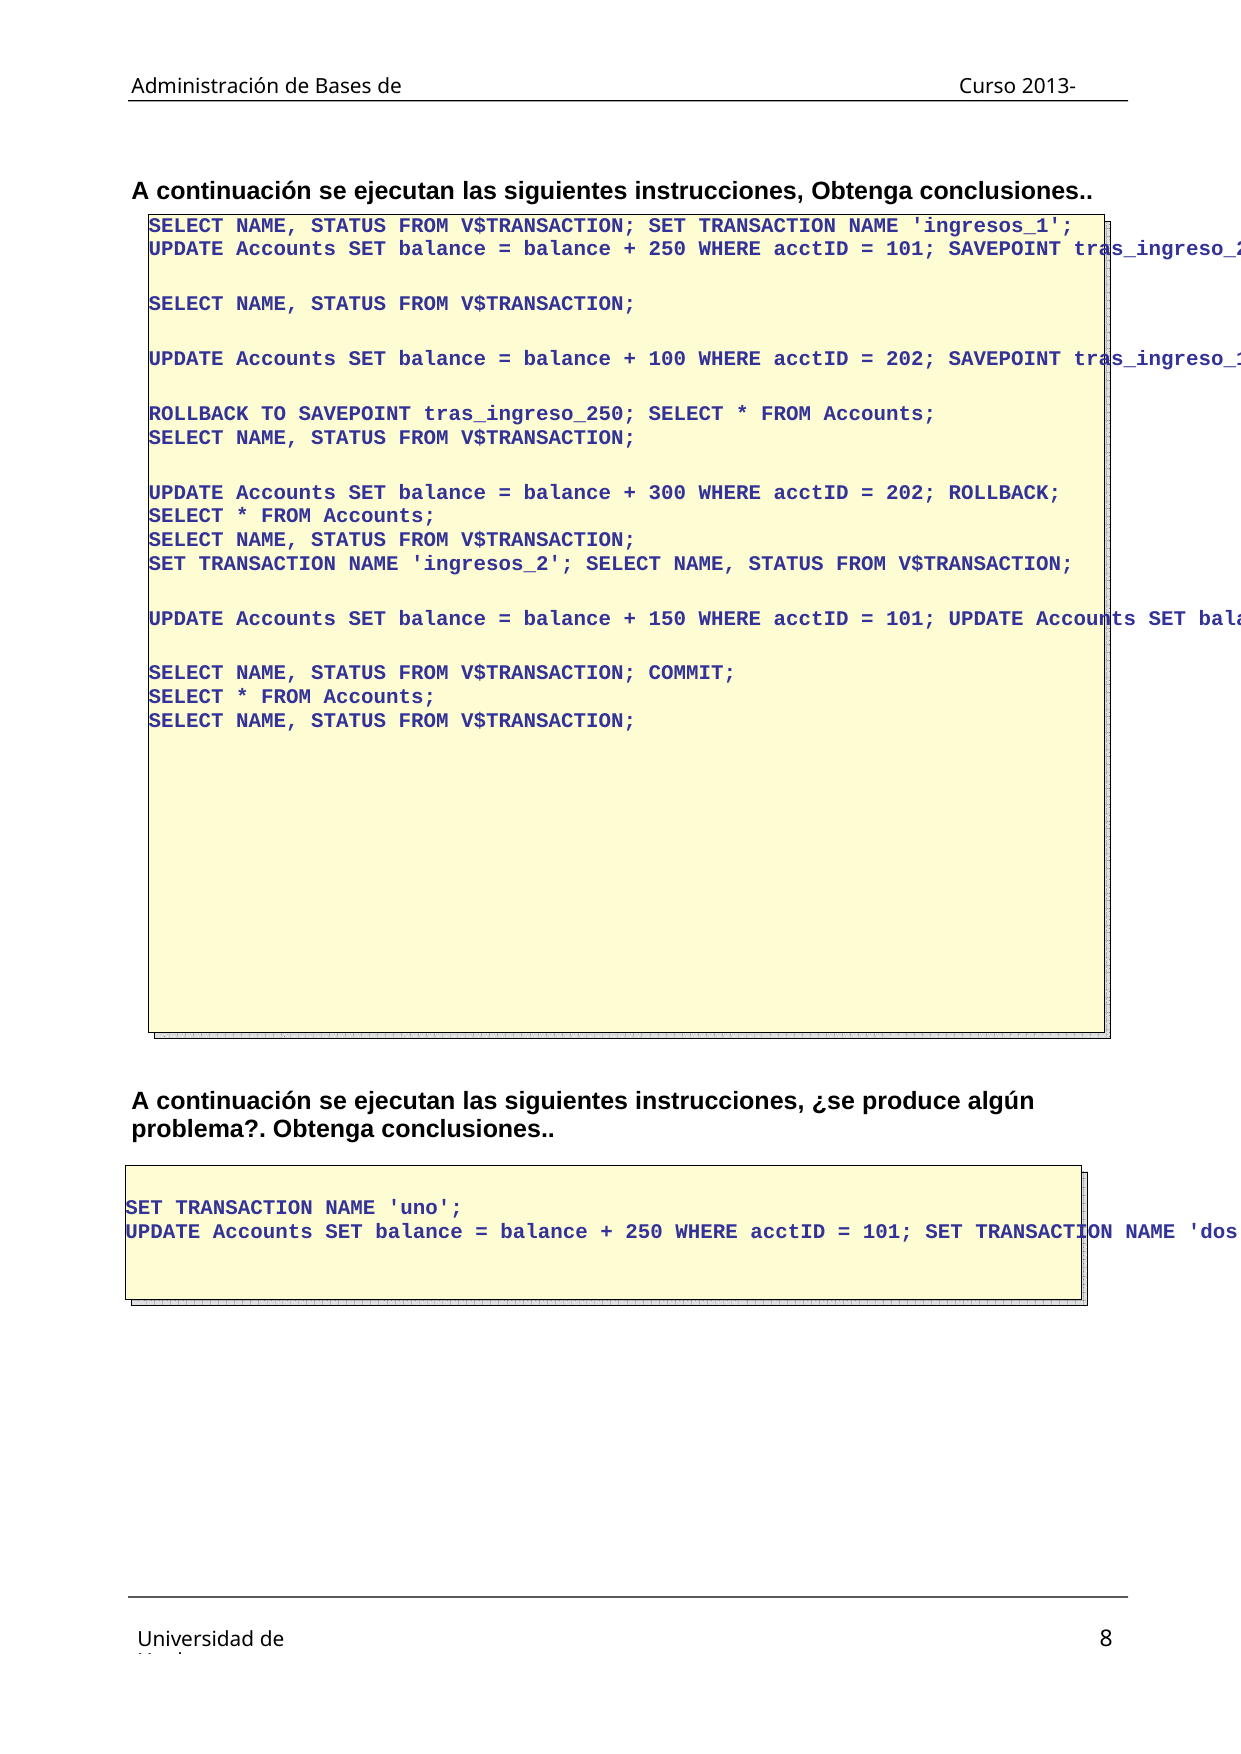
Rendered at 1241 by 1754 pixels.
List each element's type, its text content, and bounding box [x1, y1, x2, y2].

picture [155, 364, 1110, 1038]
text A continuación se ejecutan las siguientes instrucciones, ¿se produce algún problema?. Obtenga conclusiones.. [131, 1086, 1142, 1143]
picture [132, 1173, 1087, 1305]
text A continuación se ejecutan las siguientes instrucciones, Obtenga conclusiones.. [131, 176, 1142, 205]
picture [1105, 254, 1110, 363]
picture [1105, 222, 1110, 253]
